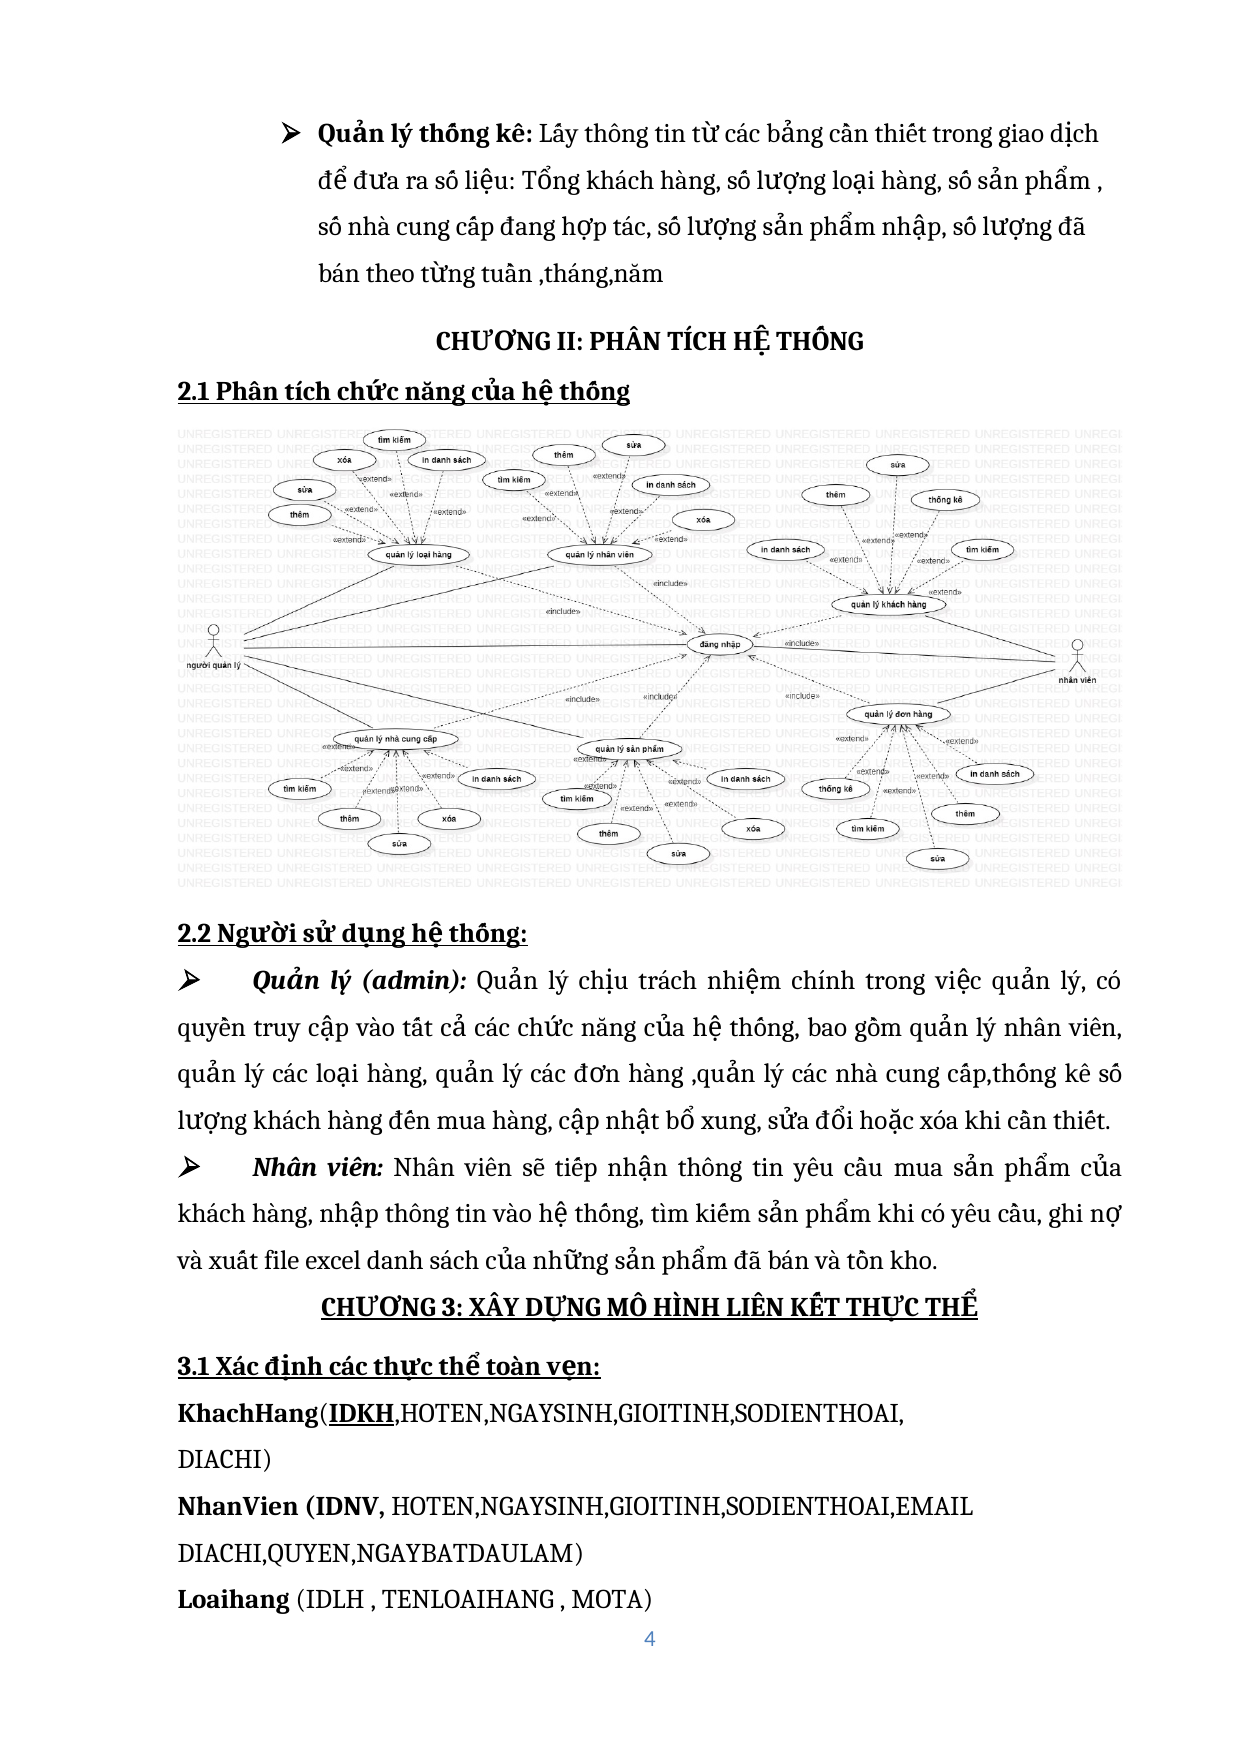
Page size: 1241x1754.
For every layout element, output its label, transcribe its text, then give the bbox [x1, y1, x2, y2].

list DIACHI) [177, 1444, 1122, 1476]
list KhachHang(IDKH,HOTEN,NGAYSINH,GIOITINH,SODIENTHOAI, [177, 1398, 1122, 1429]
subtitle 2.2 Người sử dụng hệ thống: [177, 918, 1122, 950]
list Quản lý (admin): Quản lý chịu trách nhiệm chính trong việc quản lý, có quyền truy cập vào tất cả các chức năng của hệ thống, bao gồm quản lý nhân viên, quản lý các loại hàng, quản lý các đơn hàng ,quản lý các nhà cung cấp,thống kê số lượng khách hàng đến mua hàng, cập nhật bổ xung, sửa đổi hoặc xóa khi cần thiết. [177, 965, 1122, 1136]
list Quản lý thống kê: Lấy thông tin từ các bảng cần thiết trong giao dịch để đưa ra số liệu: Tổng khách hàng, số lượng loại hàng, số sản phẩm , số nhà cung cấp đang hợp tác, số lượng sản phẩm nhập, số lượng đã bán theo từng tuần ,tháng,năm [280, 118, 1122, 289]
subtitle 2.1 Phân tích chức năng của hệ thống [177, 376, 1122, 408]
text DIACHI,QUYEN,NGAYBATDAULAM) [177, 1538, 1122, 1569]
text NhanVien (IDNV, HOTEN,NGAYSINH,GIOITINH,SODIENTHOAI,EMAIL [177, 1491, 1122, 1522]
list Nhân viên: Nhân viên sẽ tiếp nhận thông tin yêu cầu mua sản phẩm của khách hàng, nhập thông tin vào hệ thống, tìm kiếm sản phẩm khi có yêu cầu, ghi nợ và xuất file excel danh sách của những sản phẩm đã bán và tồn kho. [177, 1152, 1122, 1276]
subtitle CHƯƠNG II: PHÂN TÍCH HỆ THỐNG [177, 326, 1122, 357]
text Loaihang (IDLH , TENLOAIHANG , MOTA) [177, 1584, 1122, 1616]
list CHƯƠNG 3: XÂY DỰNG MÔ HÌNH LIÊN KẾT THỰC THỂ [177, 1292, 1122, 1323]
picture [177, 423, 1123, 894]
subtitle 3.1 Xác định các thực thể toàn vẹn: [177, 1351, 1122, 1382]
